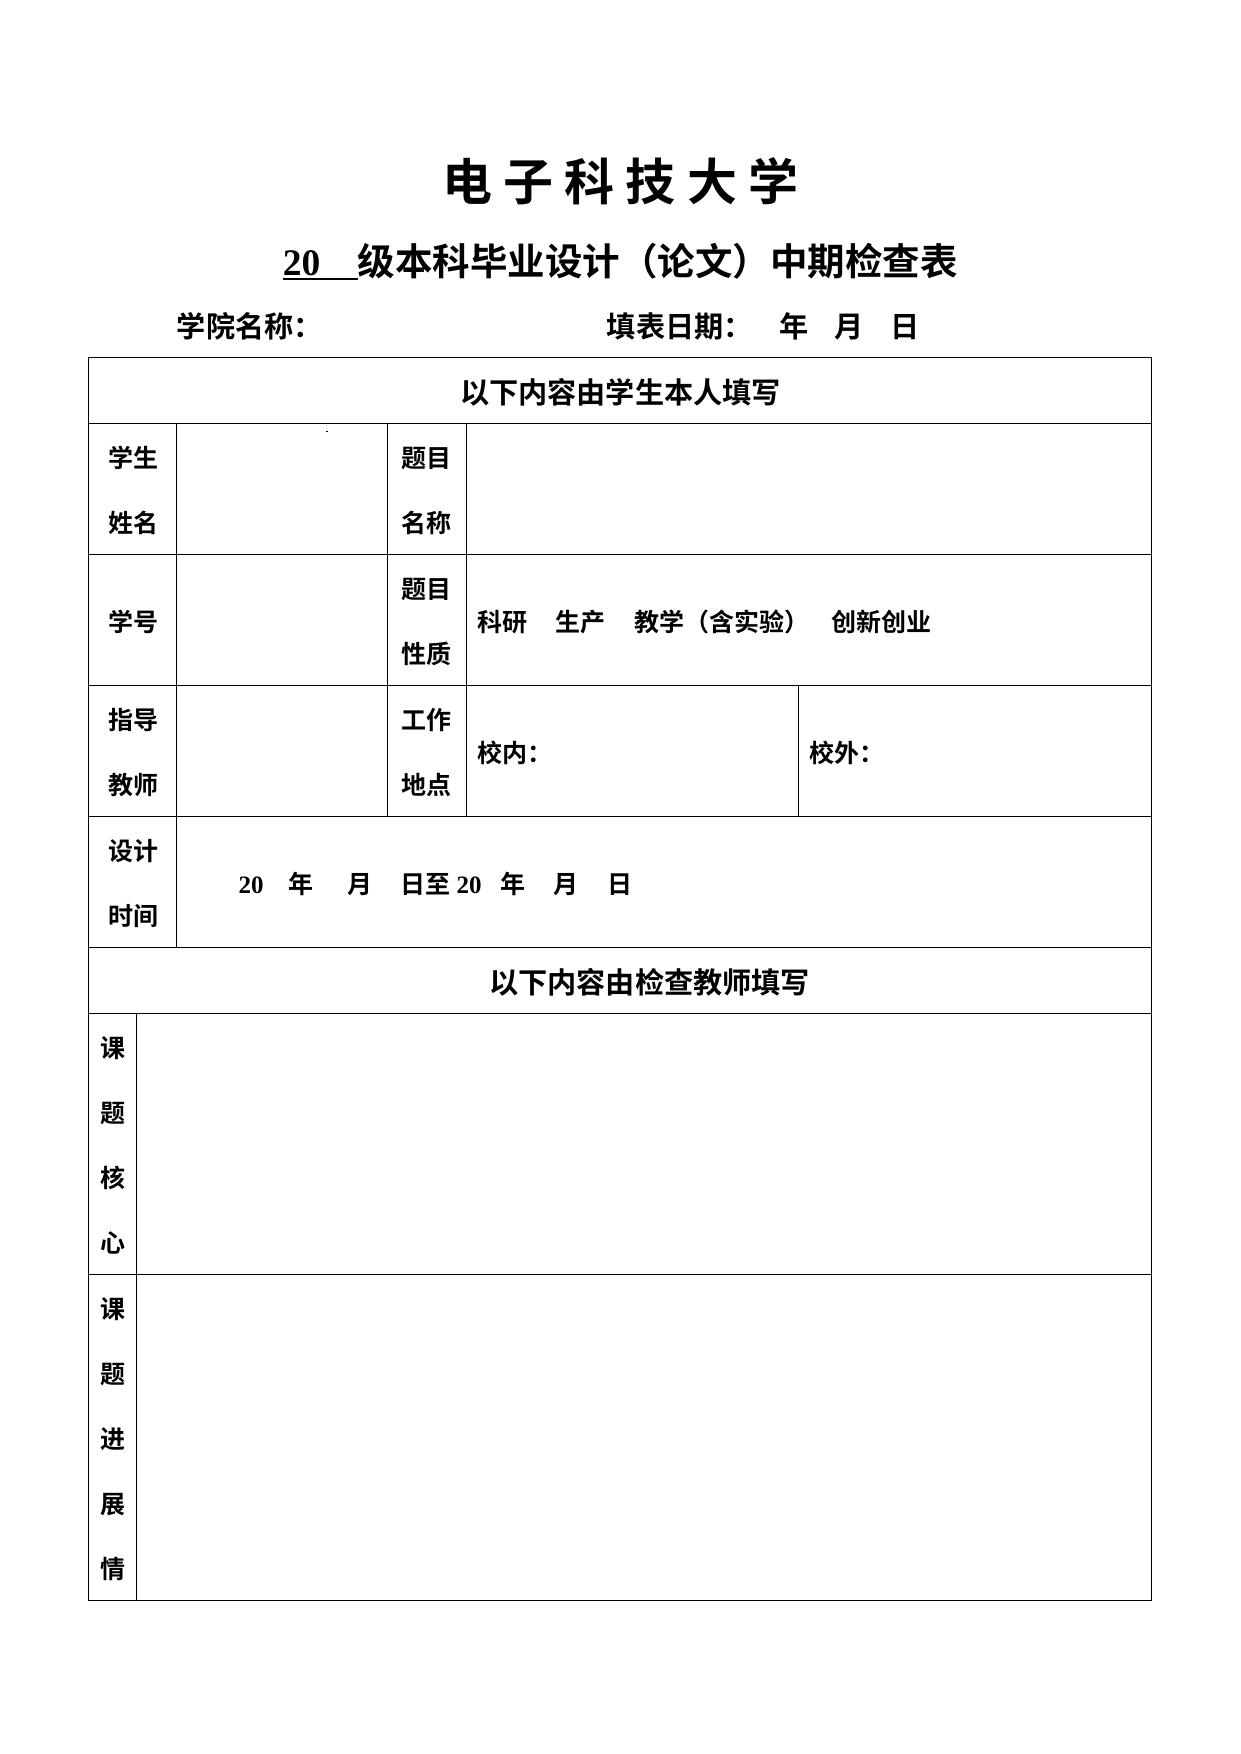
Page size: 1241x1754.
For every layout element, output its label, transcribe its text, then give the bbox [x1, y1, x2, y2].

text 学院名称： 填表日期： 年 月 日 [118, 292, 1122, 357]
table_cell 题目名称 [388, 424, 466, 554]
table_cell 工作地点 [388, 686, 466, 816]
table_cell 指导教师 [89, 686, 176, 816]
table_cell 设计时间 [89, 817, 176, 947]
table_cell 校外： [799, 686, 1151, 816]
table_cell [177, 424, 387, 554]
table_cell [177, 555, 387, 685]
table_cell [467, 424, 1151, 554]
text 20 级本科毕业设计（论文）中期检查表 [118, 227, 1122, 292]
table_cell 科研 生产 教学（含实验） 创新创业 [467, 555, 1151, 685]
table_cell 以下内容由检查教师填写 [89, 948, 1151, 1013]
text 电 子 科 技 大 学 [118, 129, 1122, 227]
table_header 以下内容由学生本人填写 [89, 358, 1151, 423]
table_cell 学号 [89, 555, 176, 685]
table_cell [137, 1014, 1151, 1274]
table_cell 题目性质 [388, 555, 466, 685]
table_cell 学生姓名 [89, 424, 176, 554]
table_cell 20 年 月 日至 20 年 月 日 [177, 817, 1151, 947]
table_cell [137, 1275, 1151, 1600]
table_cell 校内： [467, 686, 798, 816]
table_cell 课题核心 [89, 1014, 136, 1274]
table_cell [177, 686, 387, 816]
table_cell 课题进展情况 [89, 1275, 136, 1600]
